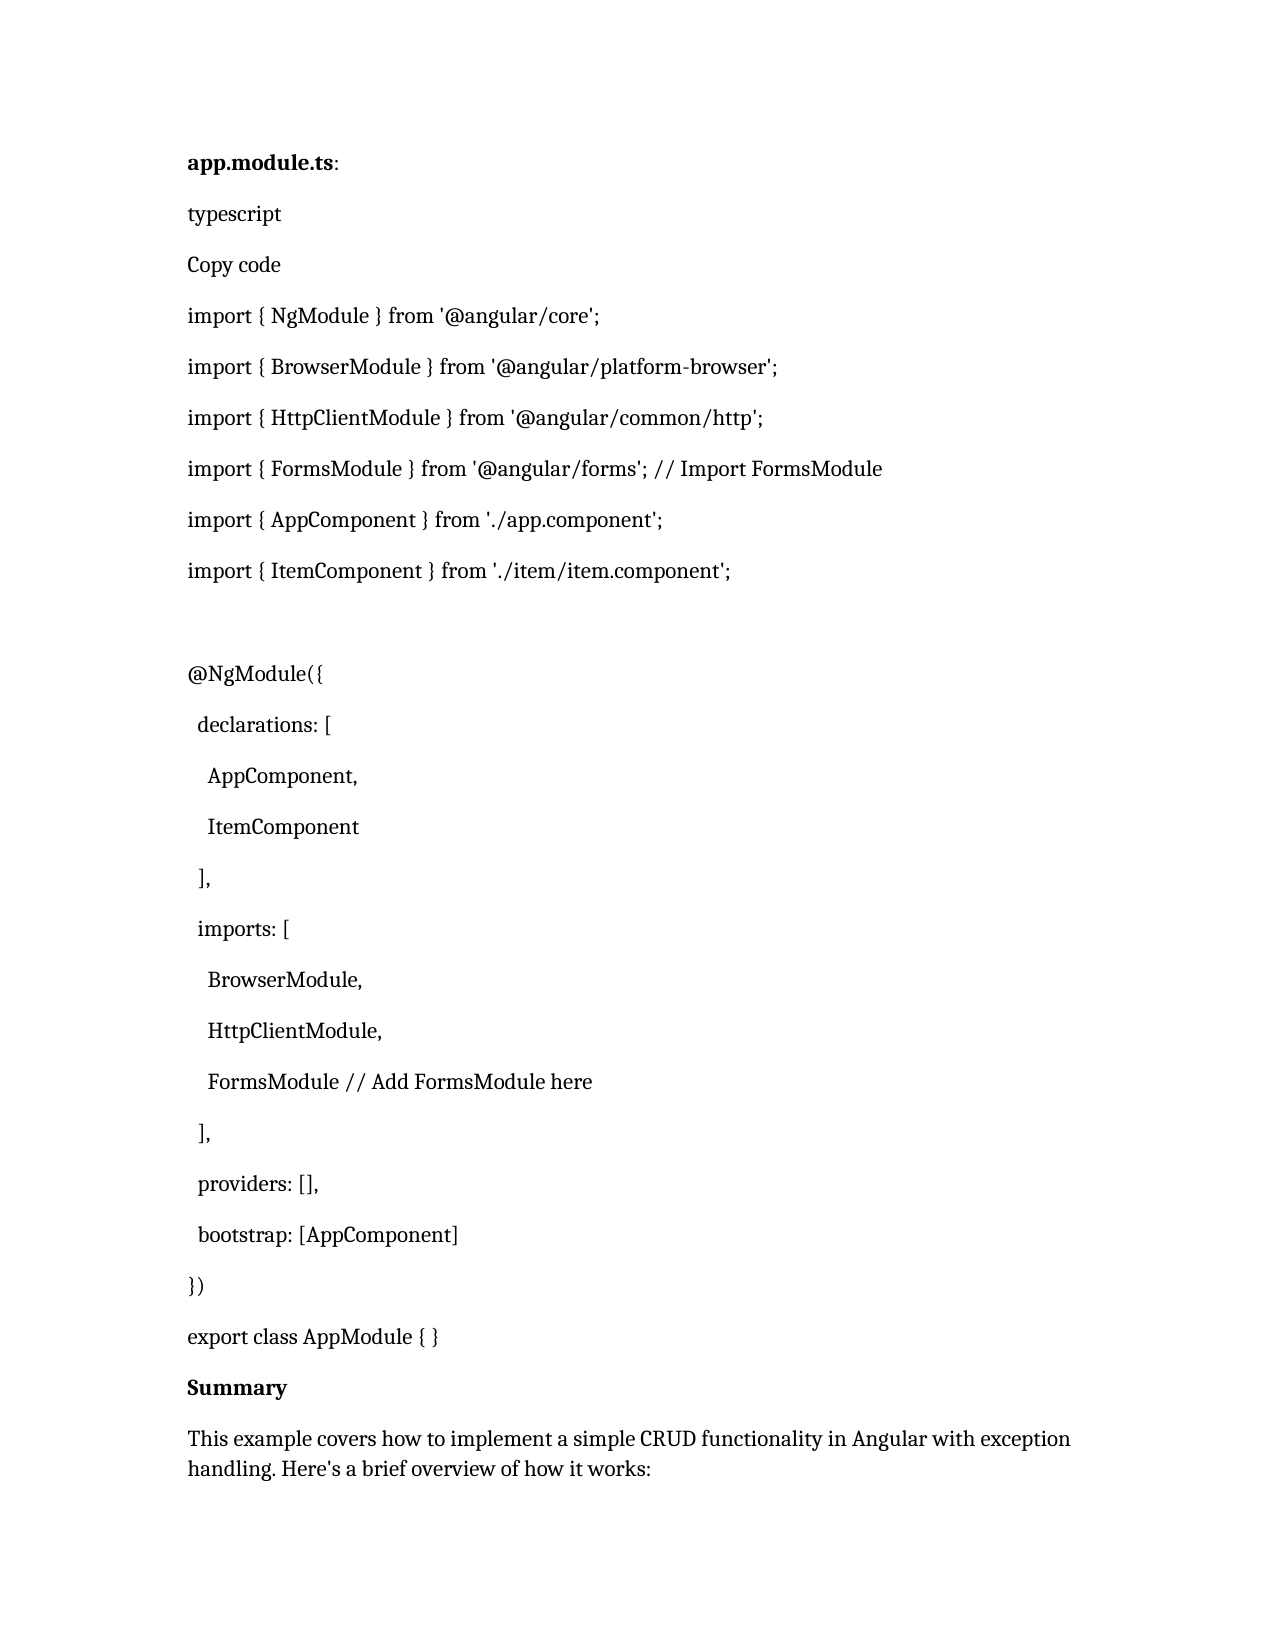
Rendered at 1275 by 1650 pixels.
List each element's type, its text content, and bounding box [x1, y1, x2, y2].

text bootstrap: [AppComponent] [187, 1222, 1087, 1248]
text import { FormsModule } from '@angular/forms'; // Import FormsModule [187, 456, 1087, 483]
text import { ItemComponent } from './item/item.component'; [187, 558, 1087, 585]
text @NgModule({ [187, 660, 1087, 687]
text }) [187, 1273, 1087, 1299]
text declarations: [ [187, 711, 1087, 738]
text imports: [ [187, 916, 1087, 942]
text import { AppComponent } from './app.component'; [187, 507, 1087, 534]
text providers: [], [187, 1171, 1087, 1197]
text typescript [187, 201, 1087, 227]
text FormsModule // Add FormsModule here [187, 1069, 1087, 1095]
text Summary [187, 1375, 1087, 1401]
text ], [187, 1120, 1087, 1146]
text import { BrowserModule } from '@angular/platform-browser'; [187, 354, 1087, 381]
text AppComponent, [187, 762, 1087, 789]
text HttpClientModule, [187, 1018, 1087, 1044]
text This example covers how to implement a simple CRUD functionality in Angular with exception handling. Here's a brief overview of how it works: [187, 1426, 1087, 1483]
text import { HttpClientModule } from '@angular/common/http'; [187, 405, 1087, 432]
text export class AppModule { } [187, 1324, 1087, 1350]
text app.module.ts: [187, 150, 1087, 176]
text Copy code [187, 252, 1087, 278]
text BrowserModule, [187, 967, 1087, 993]
text import { NgModule } from '@angular/core'; [187, 303, 1087, 329]
text ItemComponent [187, 813, 1087, 840]
text ], [187, 864, 1087, 891]
